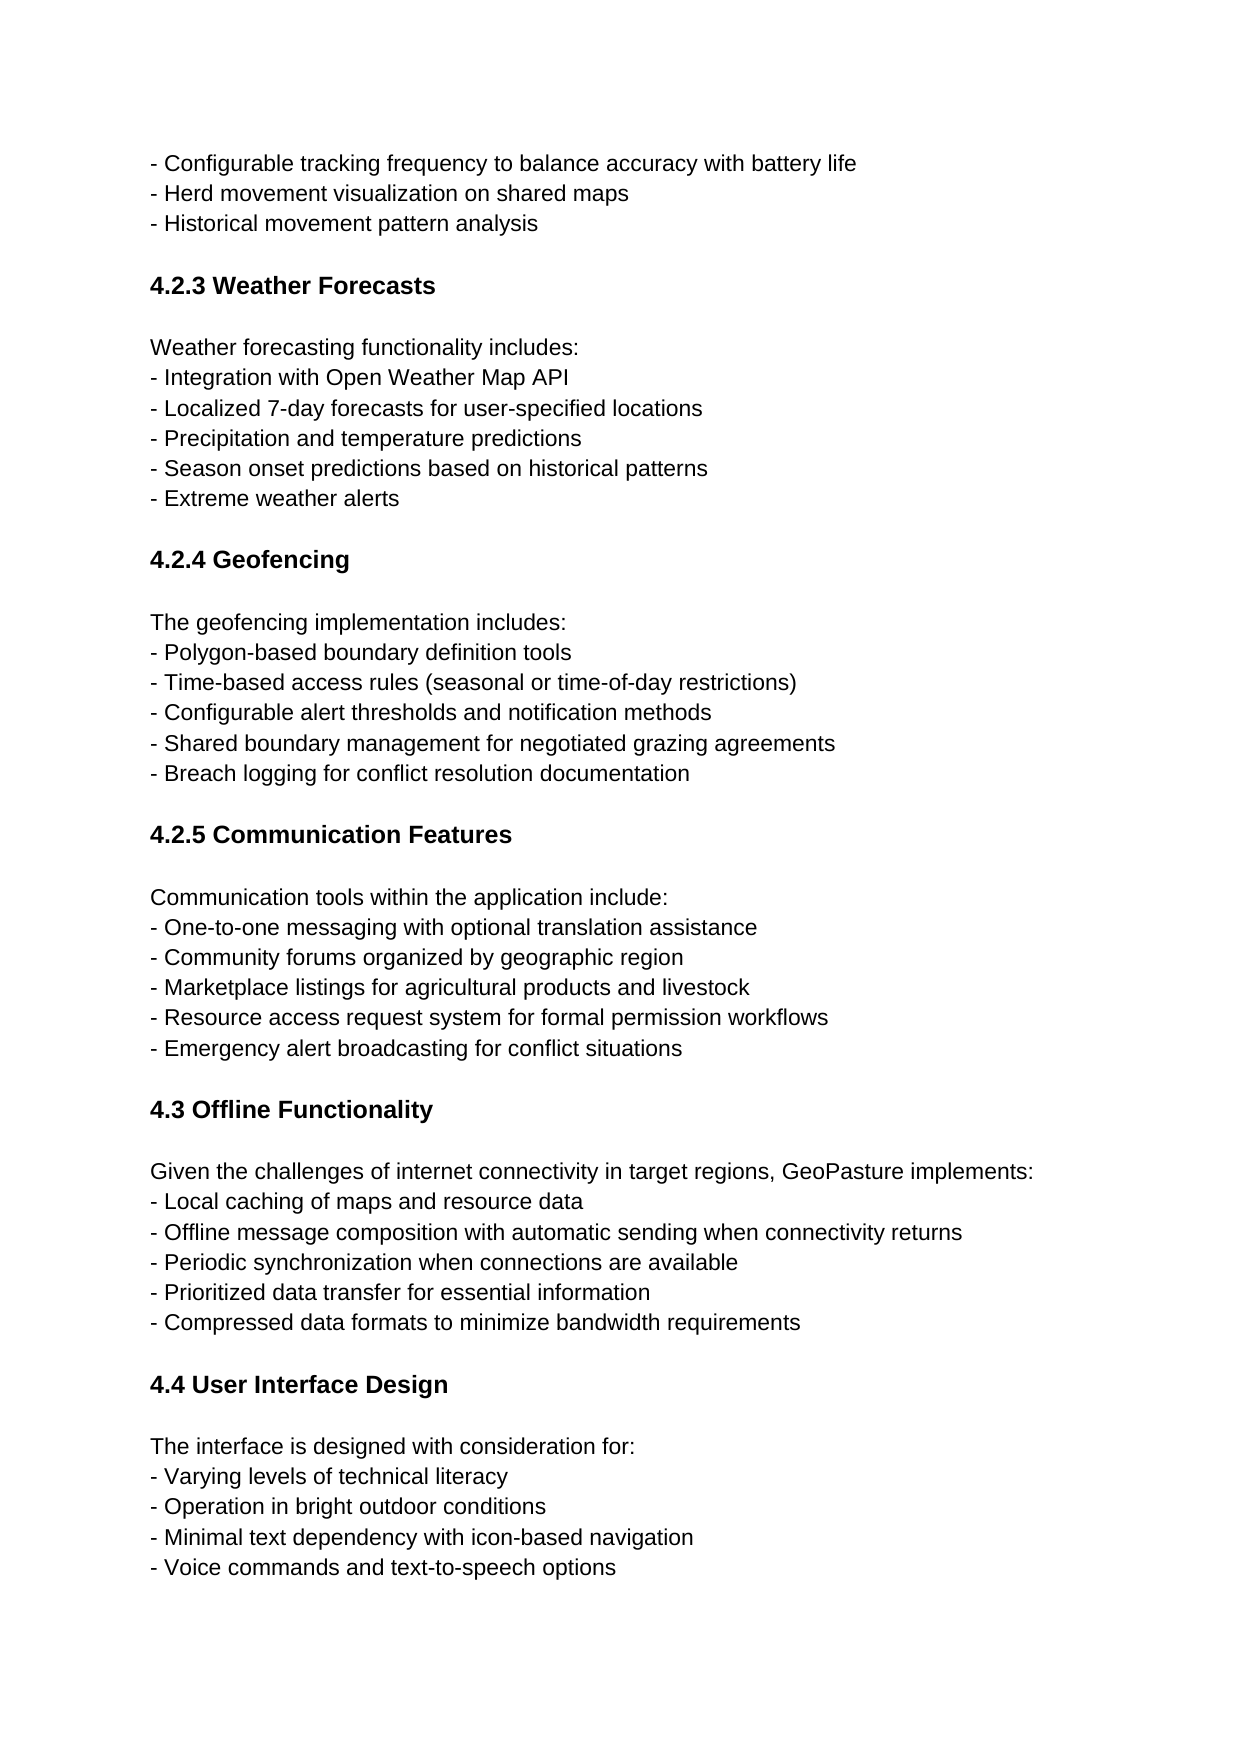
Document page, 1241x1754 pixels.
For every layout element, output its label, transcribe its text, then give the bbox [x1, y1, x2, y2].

text - Extreme weather alerts [150, 485, 1090, 511]
text Given the challenges of internet connectivity in target regions, GeoPasture implements: [150, 1158, 1090, 1184]
text 4.2.5 Communication Features [150, 820, 1090, 849]
text 4.2.3 Weather Forecasts [150, 271, 1090, 299]
text Weather forecasting functionality includes: [150, 334, 1090, 360]
text - Periodic synchronization when connections are available [150, 1249, 1090, 1275]
text - Prioritized data transfer for essential information [150, 1279, 1090, 1305]
text - Configurable alert thresholds and notification methods [150, 699, 1090, 726]
text - Integration with Open Weather Map API [150, 364, 1090, 391]
text - Shared boundary management for negotiated grazing agreements [150, 729, 1090, 756]
text - Emergency alert broadcasting for conflict situations [150, 1034, 1090, 1061]
text - Varying levels of technical literacy [150, 1463, 1090, 1489]
text - Precipitation and temperature predictions [150, 425, 1090, 451]
text - Breach logging for conflict resolution documentation [150, 760, 1090, 786]
text - Offline message composition with automatic sending when connectivity returns [150, 1218, 1090, 1245]
text - Marketplace listings for agricultural products and livestock [150, 974, 1090, 1000]
text - One-to-one messaging with optional translation assistance [150, 914, 1090, 940]
text - Resource access request system for formal permission workflows [150, 1004, 1090, 1031]
text - Local caching of maps and resource data [150, 1188, 1090, 1215]
text - Herd movement visualization on shared maps [150, 180, 1090, 207]
text - Polygon-based boundary definition tools [150, 639, 1090, 665]
text - Historical movement pattern analysis [150, 210, 1090, 237]
text - Community forums organized by geographic region [150, 944, 1090, 970]
text - Configurable tracking frequency to balance accuracy with battery life [150, 150, 1090, 176]
text - Time-based access rules (seasonal or time-of-day restrictions) [150, 669, 1090, 696]
text 4.3 Offline Functionality [150, 1095, 1090, 1124]
text - Compressed data formats to minimize bandwidth requirements [150, 1309, 1090, 1336]
text The geofencing implementation includes: [150, 609, 1090, 635]
text - Season onset predictions based on historical patterns [150, 455, 1090, 481]
text - Voice commands and text-to-speech options [150, 1554, 1090, 1580]
text - Localized 7-day forecasts for user-specified locations [150, 394, 1090, 421]
text 4.4 User Interface Design [150, 1369, 1090, 1398]
text - Operation in bright outdoor conditions [150, 1493, 1090, 1519]
text Communication tools within the application include: [150, 883, 1090, 910]
text 4.2.4 Geofencing [150, 546, 1090, 574]
text The interface is designed with consideration for: [150, 1433, 1090, 1459]
text - Minimal text dependency with icon-based navigation [150, 1523, 1090, 1550]
